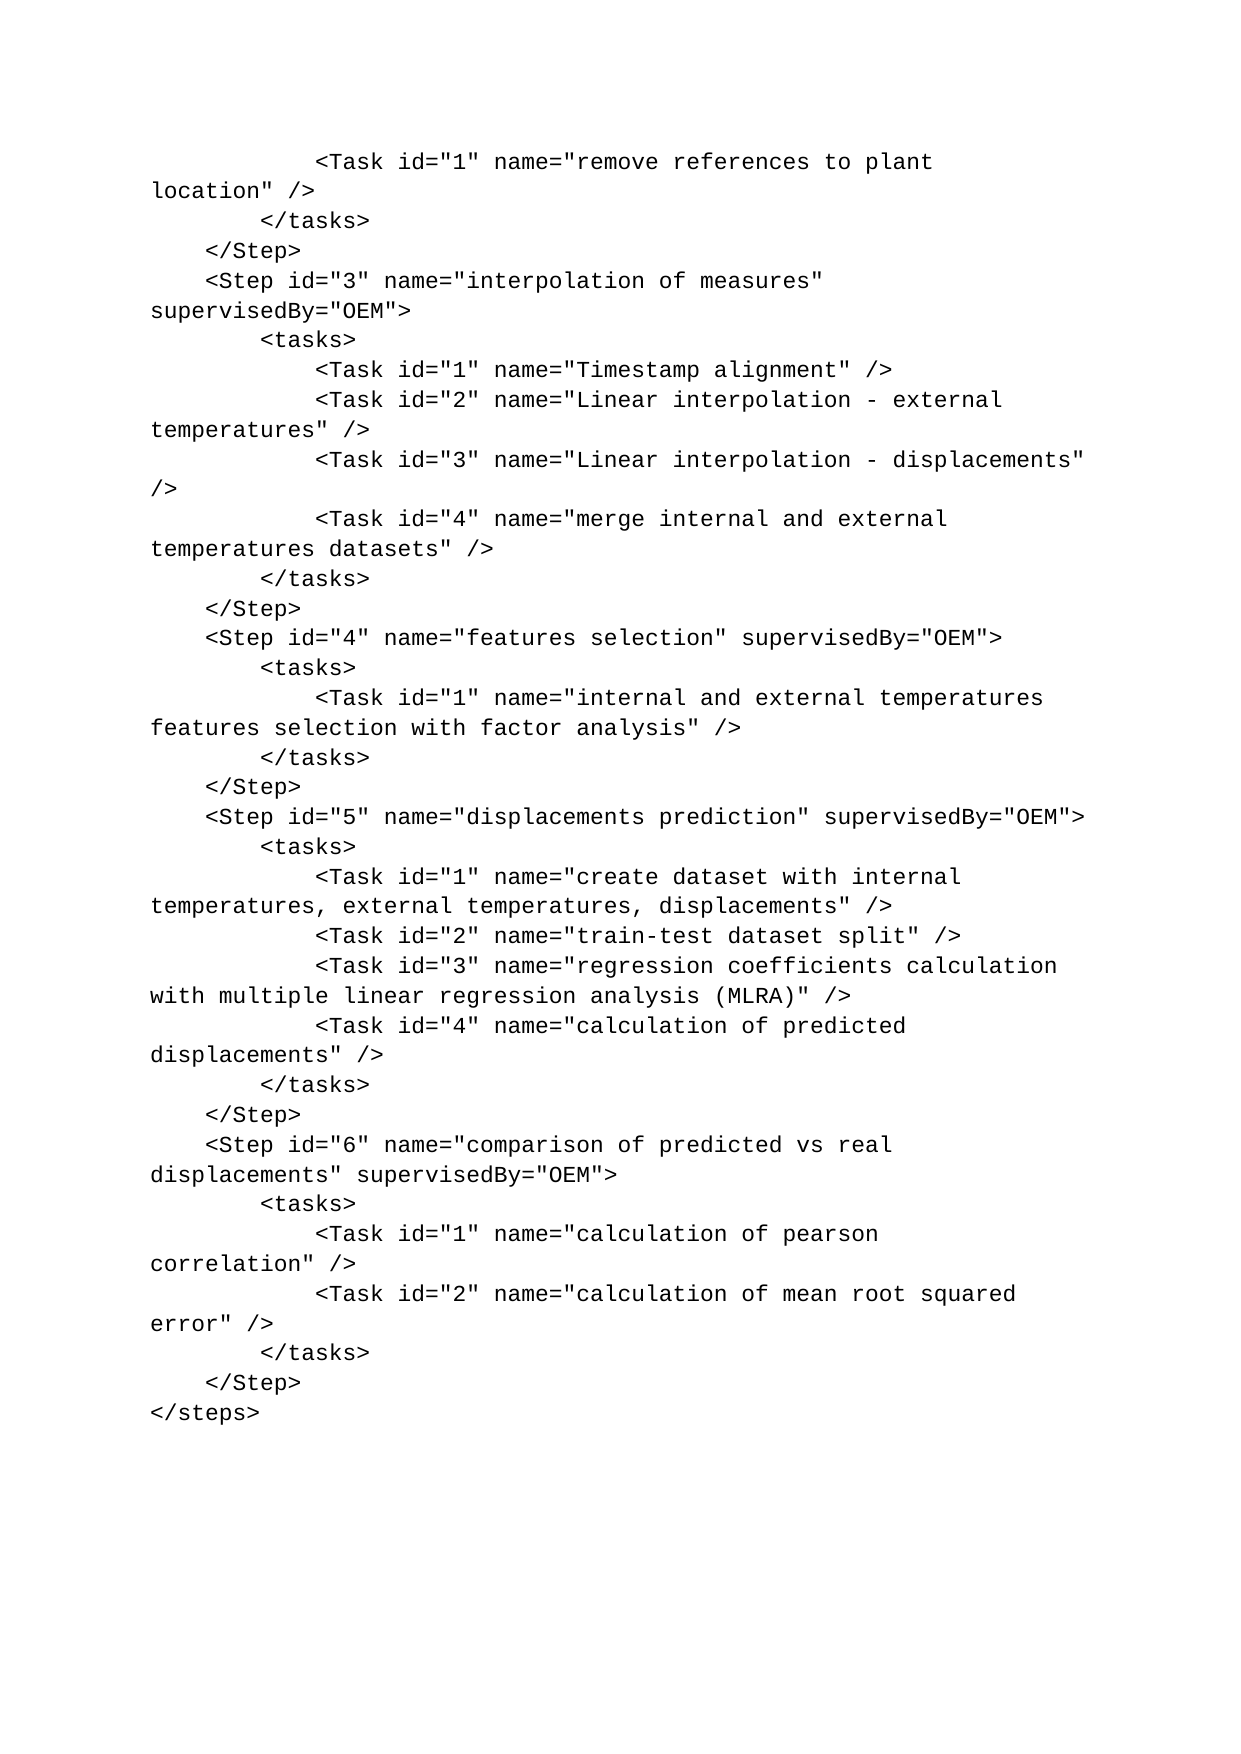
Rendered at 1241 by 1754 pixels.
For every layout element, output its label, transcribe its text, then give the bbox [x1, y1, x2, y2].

text </Step> [150, 239, 1090, 265]
text </tasks> [150, 746, 1090, 772]
text <Step id="4" name="features selection" supervisedBy="OEM"> [150, 627, 1090, 653]
text </steps> [150, 1401, 1090, 1427]
text <Task id="1" name="internal and external temperatures features selection with factor analysis" /> [150, 686, 1090, 742]
text <Task id="1" name="create dataset with internal temperatures, external temperatures, displacements" /> [150, 865, 1090, 921]
text </Step> [150, 597, 1090, 623]
text <Task id="1" name="calculation of pearson correlation" /> [150, 1222, 1090, 1278]
text <Step id="6" name="comparison of predicted vs real displacements" supervisedBy="OEM"> [150, 1133, 1090, 1189]
text <Task id="2" name="calculation of mean root squared error" /> [150, 1282, 1090, 1338]
text </Step> [150, 1371, 1090, 1397]
text <Task id="3" name="Linear interpolation - displacements" /> [150, 448, 1090, 504]
text <tasks> [150, 656, 1090, 682]
text </tasks> [150, 567, 1090, 593]
text <Step id="5" name="displacements prediction" supervisedBy="OEM"> [150, 805, 1090, 831]
text </tasks> [150, 1073, 1090, 1099]
text </Step> [150, 1103, 1090, 1129]
text <tasks> [150, 1193, 1090, 1219]
text <Task id="4" name="calculation of predicted displacements" /> [150, 1014, 1090, 1070]
text <tasks> [150, 329, 1090, 355]
text <Task id="2" name="train-test dataset split" /> [150, 924, 1090, 951]
text <tasks> [150, 835, 1090, 861]
text </tasks> [150, 209, 1090, 236]
text <Step id="3" name="interpolation of measures" supervisedBy="OEM"> [150, 269, 1090, 325]
text <Task id="3" name="regression coefficients calculation with multiple linear regression analysis (MLRA)" /> [150, 954, 1090, 1010]
text <Task id="2" name="Linear interpolation - external temperatures" /> [150, 388, 1090, 444]
text </tasks> [150, 1342, 1090, 1368]
text <Task id="1" name="remove references to plant location" /> [150, 150, 1090, 206]
text <Task id="1" name="Timestamp alignment" /> [150, 358, 1090, 384]
text </Step> [150, 776, 1090, 802]
text <Task id="4" name="merge internal and external temperatures datasets" /> [150, 507, 1090, 563]
